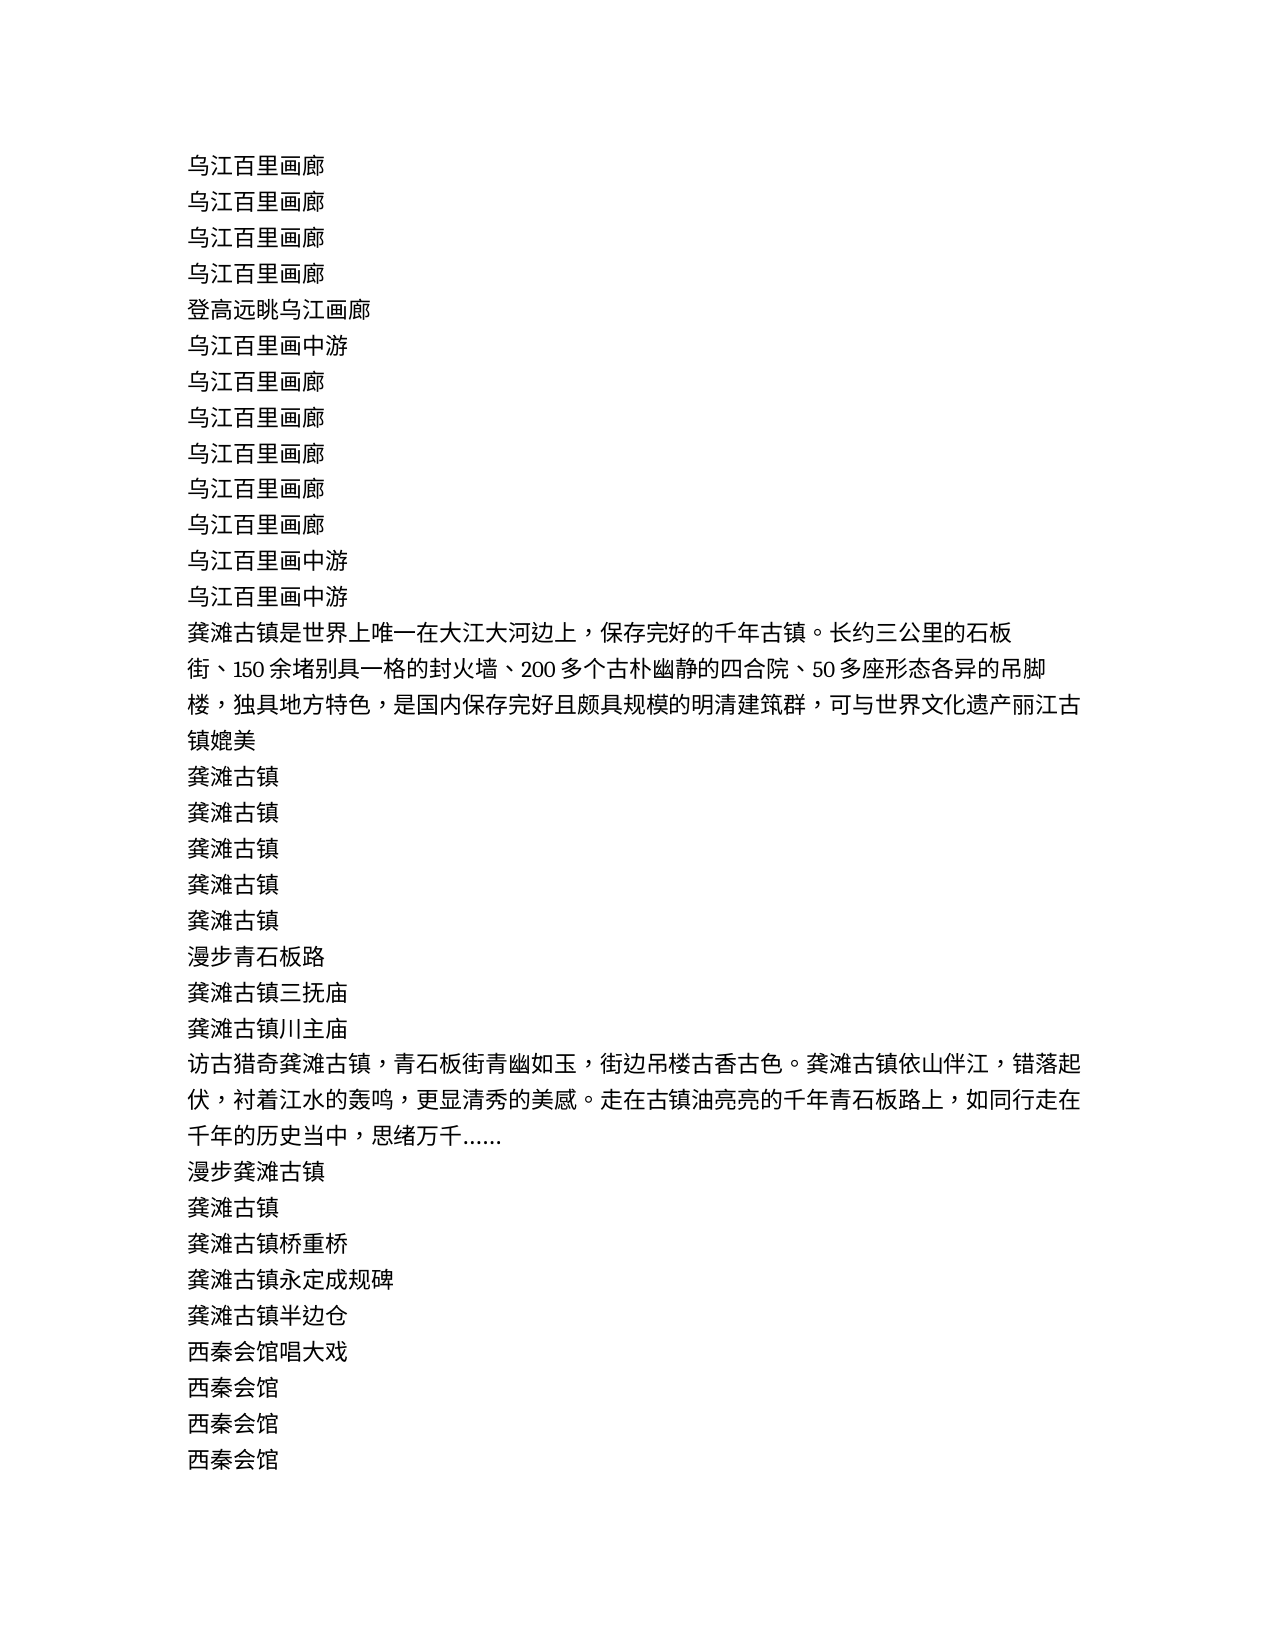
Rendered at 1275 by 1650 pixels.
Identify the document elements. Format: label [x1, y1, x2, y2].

text [187, 150, 1087, 1475]
